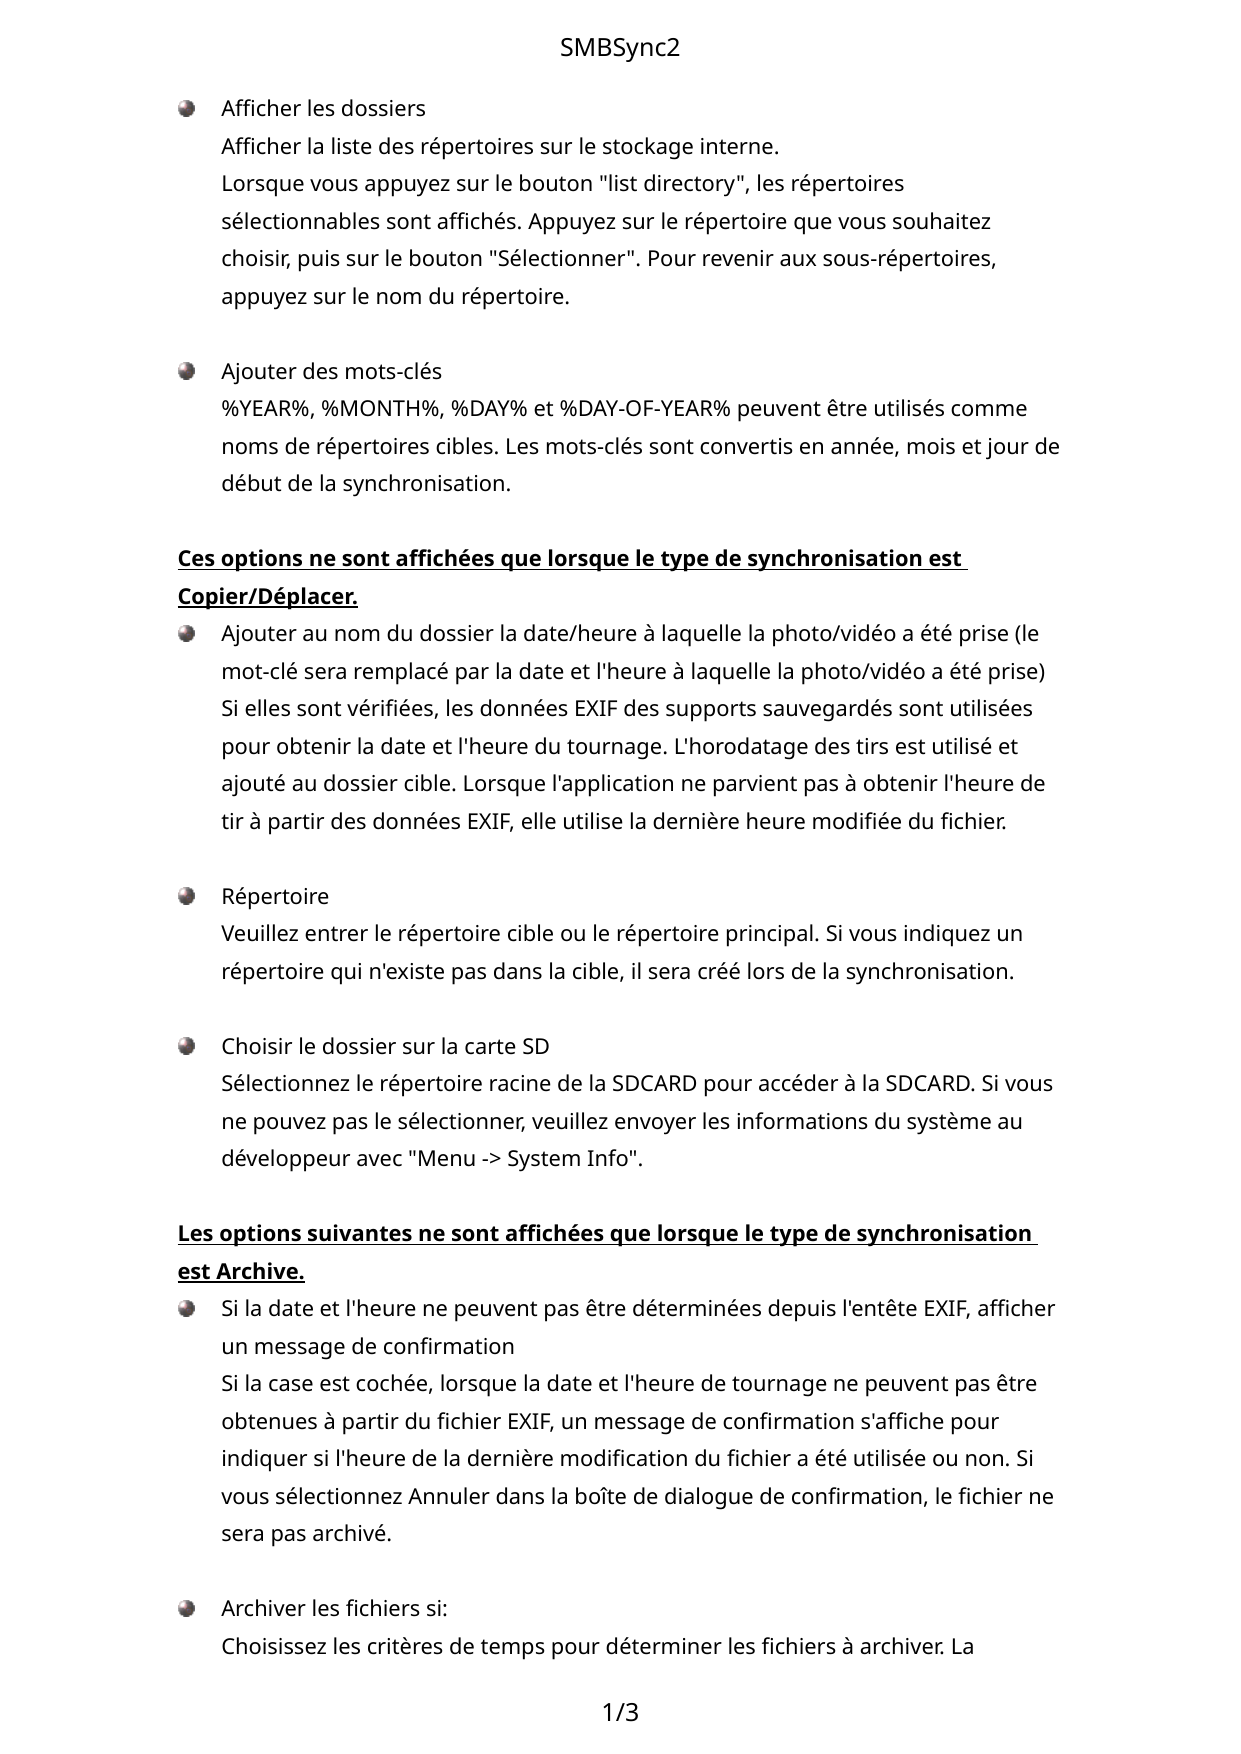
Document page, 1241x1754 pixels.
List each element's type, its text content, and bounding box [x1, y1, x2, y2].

text Ces options ne sont affichées que lorsque le type de synchronisation est Copier/Déplacer. [177, 539, 1063, 614]
list Ajouter au nom du dossier la date/heure à laquelle la photo/vidéo a été prise (le mot-clé sera remplacé par la date et l'heure à laquelle la photo/vidéo a été prise) [177, 614, 1063, 689]
text Veuillez entrer le répertoire cible ou le répertoire principal. Si vous indiquez un répertoire qui n'existe pas dans la cible, il sera créé lors de la synchronisation. [221, 914, 1063, 989]
picture [178, 1037, 195, 1055]
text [221, 1627, 1063, 1664]
list Ajouter des mots-clés [177, 352, 1063, 389]
text Lorsque vous appuyez sur le bouton "list directory", les répertoires sélectionnables sont affichés. Appuyez sur le répertoire que vous souhaitez choisir, puis sur le bouton "Sélectionner". Pour revenir aux sous-répertoires, appuyez sur le nom du répertoire. [221, 164, 1063, 314]
list Afficher les dossiers [177, 89, 1063, 127]
list Si la date et l'heure ne peuvent pas être déterminées depuis l'entête EXIF, afficher un message de confirmation [177, 1289, 1063, 1364]
text Si elles sont vérifiées, les données EXIF des supports sauvegardés sont utilisées pour obtenir la date et l'heure du tournage. L'horodatage des tirs est utilisé et ajouté au dossier cible. Lorsque l'application ne parvient pas à obtenir l'heure de tir à partir des données EXIF, elle utilise la dernière heure modifiée du fichier. [221, 689, 1063, 839]
picture [178, 1600, 195, 1617]
picture [178, 887, 195, 905]
list Répertoire [177, 877, 1063, 914]
list Archiver les fichiers si: [177, 1589, 1063, 1627]
text %YEAR%, %MONTH%, %DAY% et %DAY-OF-YEAR% peuvent être utilisés comme noms de répertoires cibles. Les mots-clés sont convertis en année, mois et jour de début de la synchronisation. [221, 389, 1063, 502]
text Afficher la liste des répertoires sur le stockage interne. [221, 127, 1063, 164]
text Si la case est cochée, lorsque la date et l'heure de tournage ne peuvent pas être obtenues à partir du fichier EXIF, un message de confirmation s'affiche pour indiquer si l'heure de la dernière modification du fichier a été utilisée ou non. Si vous sélectionnez Annuler dans la boîte de dialogue de confirmation, le fichier ne sera pas archivé. [221, 1364, 1063, 1552]
picture [178, 1300, 195, 1317]
text Les options suivantes ne sont affichées que lorsque le type de synchronisation est Archive. [177, 1214, 1063, 1289]
picture [178, 625, 195, 642]
text Sélectionnez le répertoire racine de la SDCARD pour accéder à la SDCARD. Si vous ne pouvez pas le sélectionner, veuillez envoyer les informations du système au développeur avec "Menu -> System Info". [221, 1064, 1063, 1177]
picture [178, 100, 195, 117]
picture [178, 362, 195, 380]
list Choisir le dossier sur la carte SD [177, 1027, 1063, 1064]
